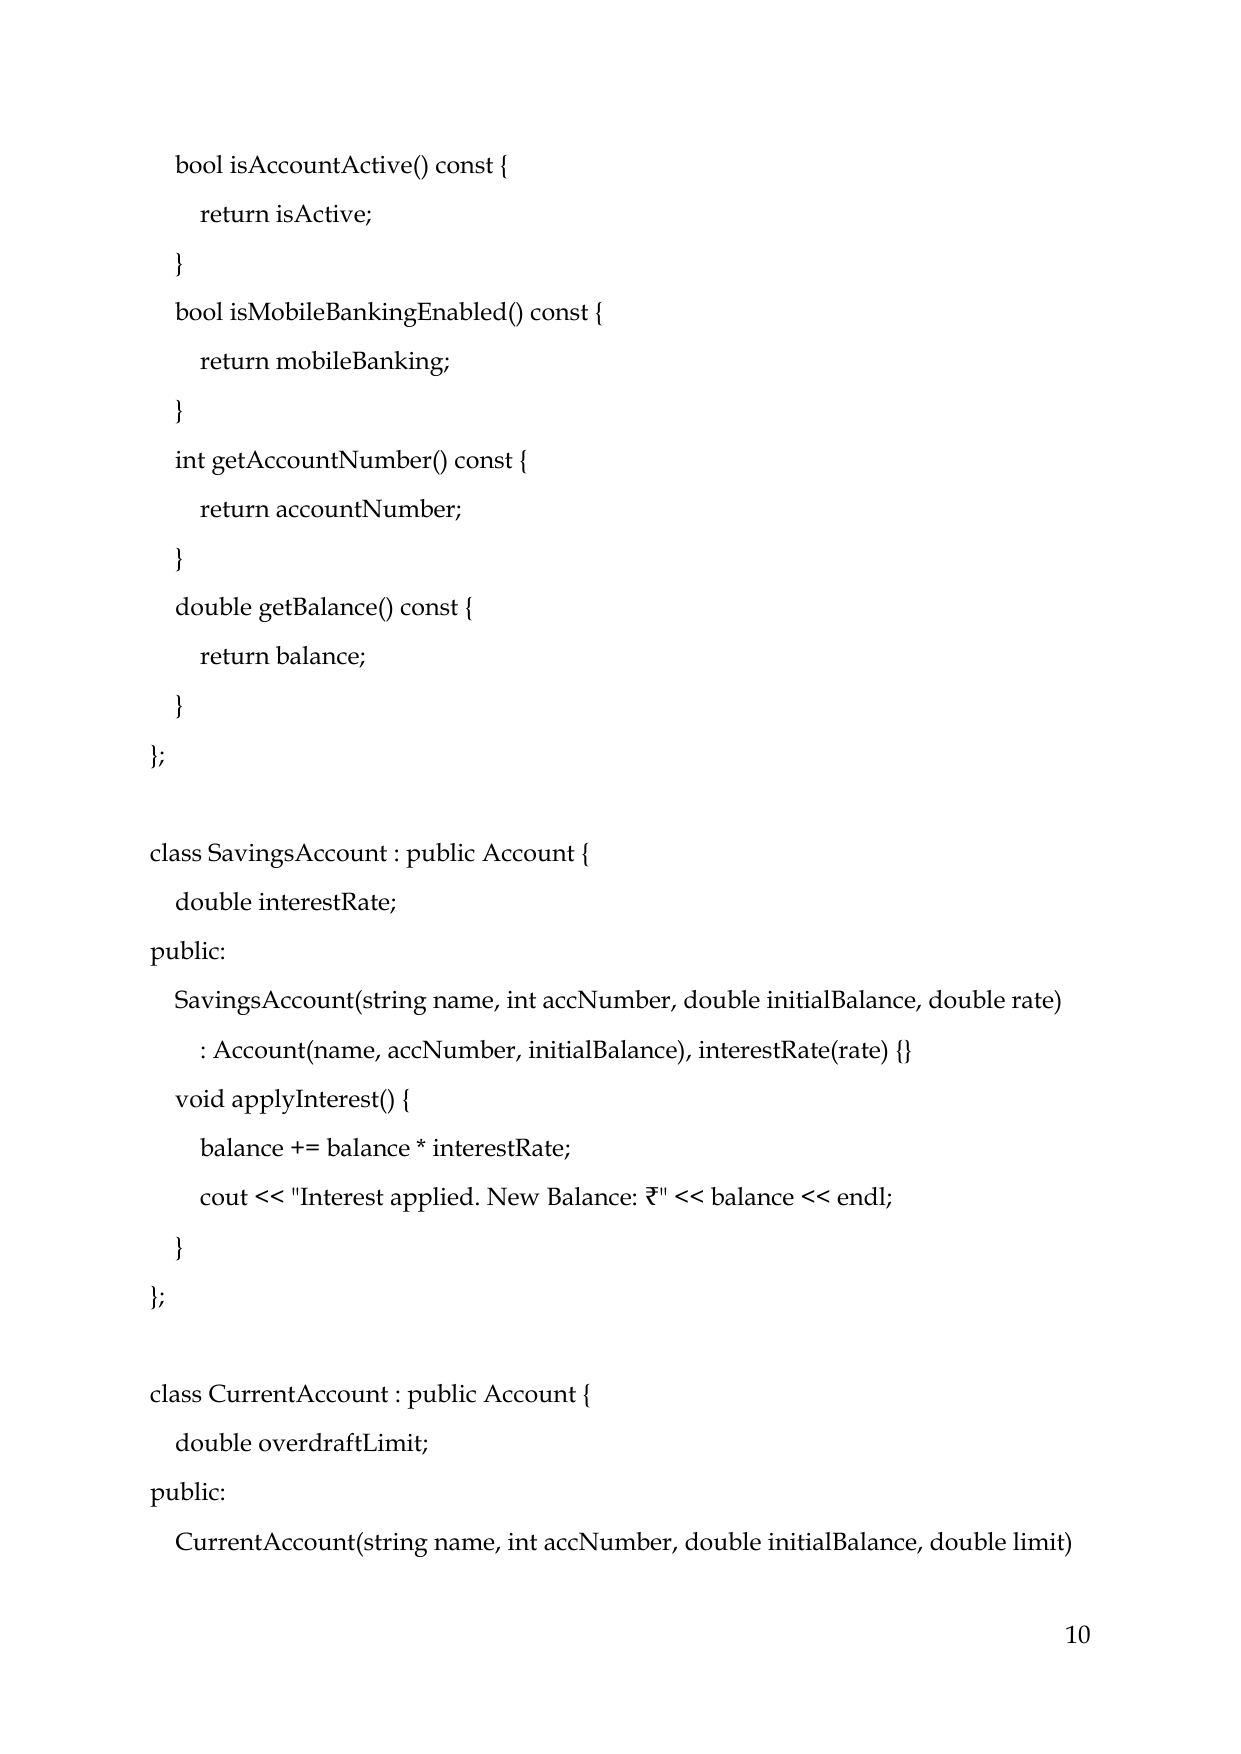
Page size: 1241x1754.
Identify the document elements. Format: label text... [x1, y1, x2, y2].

text SavingsAccount(string name, int accNumber, double initialBalance, double rate) [150, 986, 1090, 1016]
text } [150, 396, 1090, 426]
text class SavingsAccount : public Account { [150, 838, 1090, 868]
text bool isMobileBankingEnabled() const { [150, 297, 1090, 328]
text return accountNumber; [150, 494, 1090, 524]
text public: [150, 937, 1090, 967]
text } [150, 543, 1090, 573]
text public: [150, 1478, 1090, 1508]
text return balance; [150, 642, 1090, 672]
text class CurrentAccount : public Account { [150, 1379, 1090, 1409]
text double getBalance() const { [150, 592, 1090, 623]
text } [150, 248, 1090, 278]
text return isActive; [150, 199, 1090, 229]
text } [150, 691, 1090, 721]
text CurrentAccount(string name, int accNumber, double initialBalance, double limit) [150, 1527, 1090, 1557]
text double interestRate; [150, 887, 1090, 918]
text return mobileBanking; [150, 347, 1090, 377]
text : Account(name, accNumber, initialBalance), interestRate(rate) {} [150, 1035, 1090, 1065]
text } [150, 1232, 1090, 1262]
text }; [150, 740, 1090, 770]
text double overdraftLimit; [150, 1428, 1090, 1459]
text }; [150, 1281, 1090, 1311]
text bool isAccountActive() const { [150, 150, 1090, 180]
text void applyInterest() { [150, 1084, 1090, 1114]
text int getAccountNumber() const { [150, 445, 1090, 475]
text cout << "Interest applied. New Balance: ₹" << balance << endl; [150, 1182, 1090, 1213]
text balance += balance * interestRate; [150, 1133, 1090, 1163]
